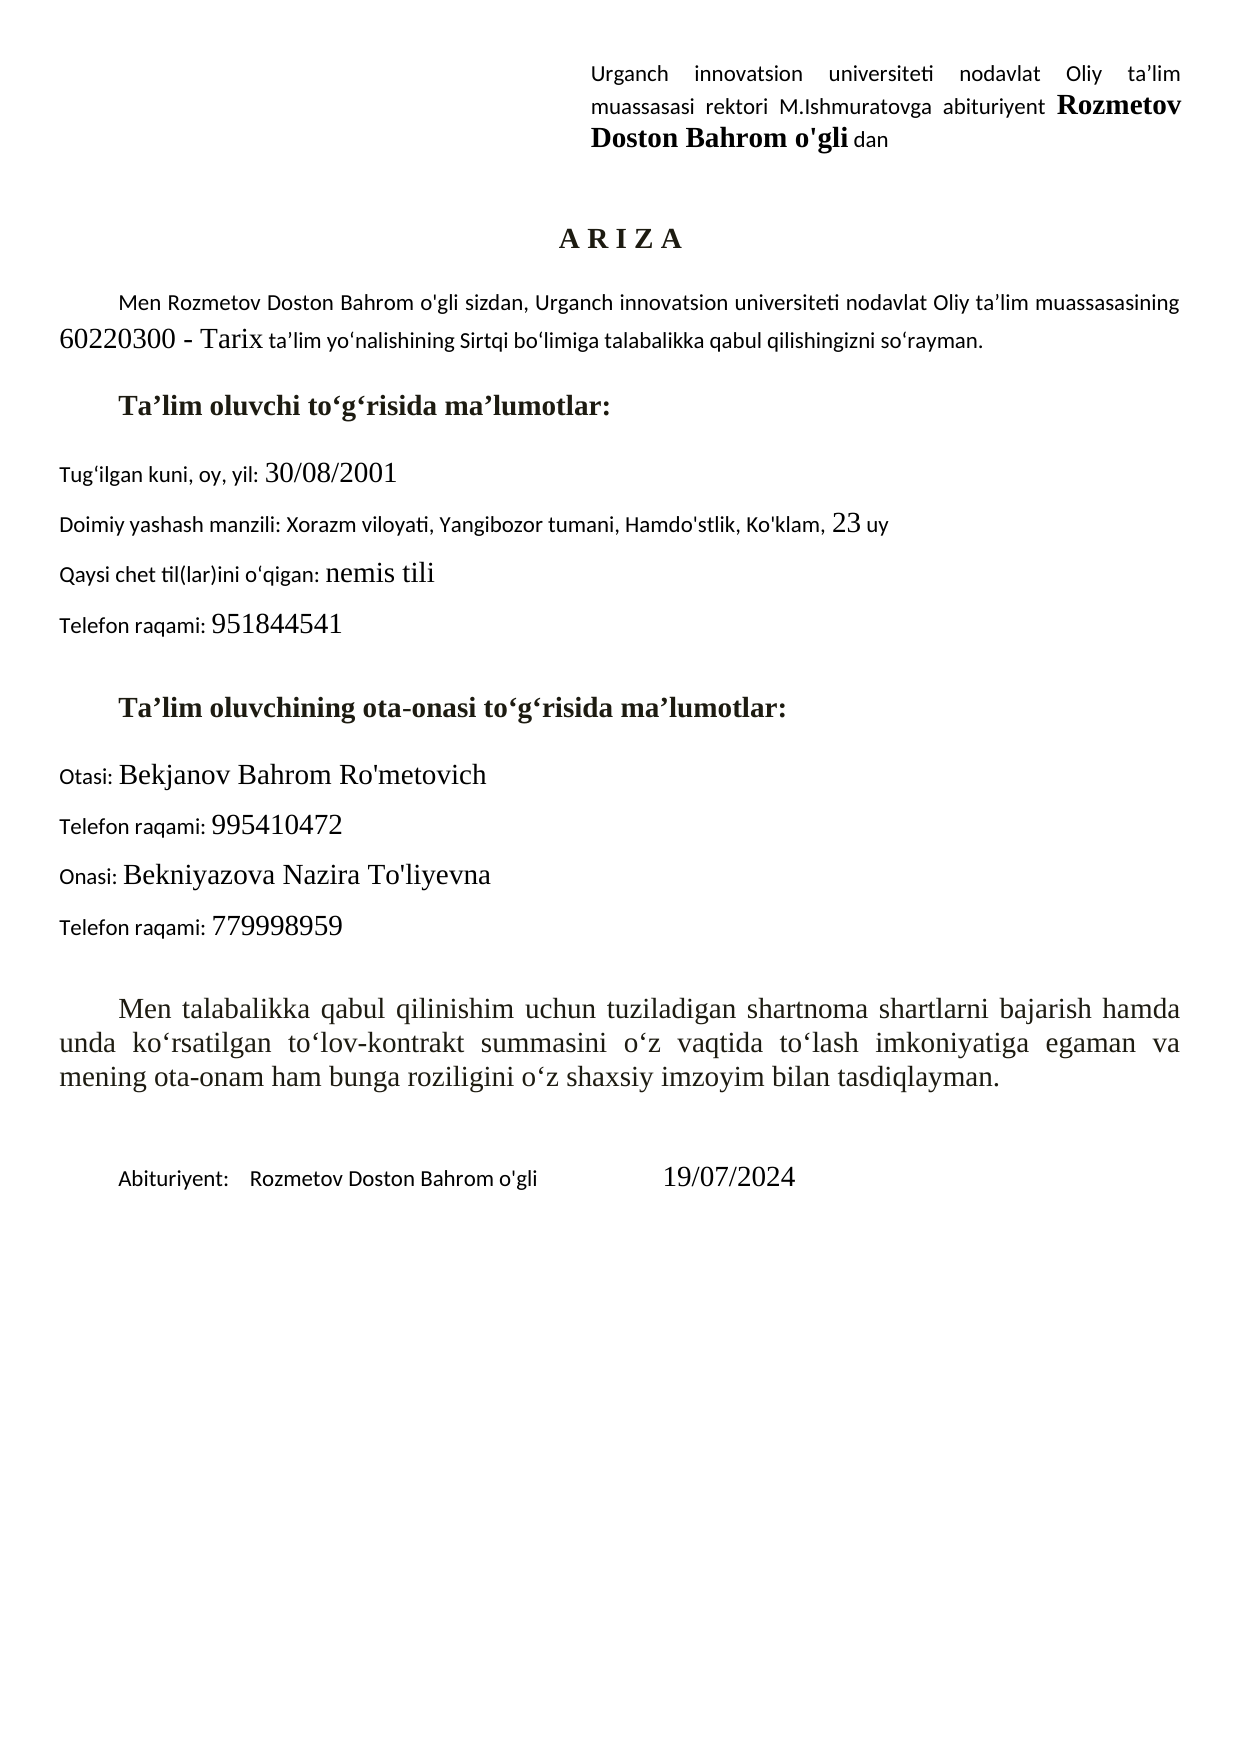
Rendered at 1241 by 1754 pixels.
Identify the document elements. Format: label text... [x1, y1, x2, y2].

text Qaysi chet til(lar)ini o‘qigan: nemis tili [59, 556, 1181, 589]
text Men talabalikka qabul qilinishim uchun tuziladigan shartnoma shartlarni bajarish hamda unda ko‘rsatilgan to‘lov-kontrakt summasini o‘z vaqtida to‘lash imkoniyatiga egaman va mening ota-onam ham bunga roziligini oʻz shaxsiy imzoyim bilan tasdiqlayman. [59, 992, 1181, 1092]
text Otasi: Bekjanov Bahrom Ro'metovich [59, 757, 1181, 790]
text A R I Z A [59, 221, 1181, 255]
text Onasi: Bekniyazova Nazira To'liyevna [59, 857, 1181, 891]
text Telefon raqami: 995410472 [59, 807, 1181, 841]
text Men Rozmetov Doston Bahrom o'gli sizdan, Urganch innovatsion universiteti nodavlat Oliy ta’lim muassasasining 60220300 - Tarix ta’lim yo‘nalishining Sirtqi bo‘limiga talabalikka qabul qilishingizni so‘rayman. [59, 288, 1181, 355]
text Telefon raqami: 951844541 [59, 606, 1181, 639]
text Tug‘ilgan kuni, oy, yil: 30/08/2001 [59, 455, 1181, 488]
text Urganch innovatsion universiteti nodavlat Oliy ta’lim muassasasi rektori M.Ishmuratovga abituriyent Rozmetov Doston Bahrom o'gli dan [591, 59, 1181, 154]
text Doimiy yashash manzili: Xorazm viloyati, Yangibozor tumani, Hamdo'stlik, Ko'klam, 23 uy [59, 505, 1181, 539]
text Telefon raqami: 779998959 [59, 908, 1181, 941]
text Ta’lim oluvchi to‘g‘risida ma’lumotlar: [59, 388, 1181, 421]
text Ta’lim oluvchining ota-onasi to‘g‘risida ma’lumotlar: [59, 690, 1181, 723]
text Abituriyent: Rozmetov Doston Bahrom o'gli 19/07/2024 [59, 1159, 1181, 1193]
